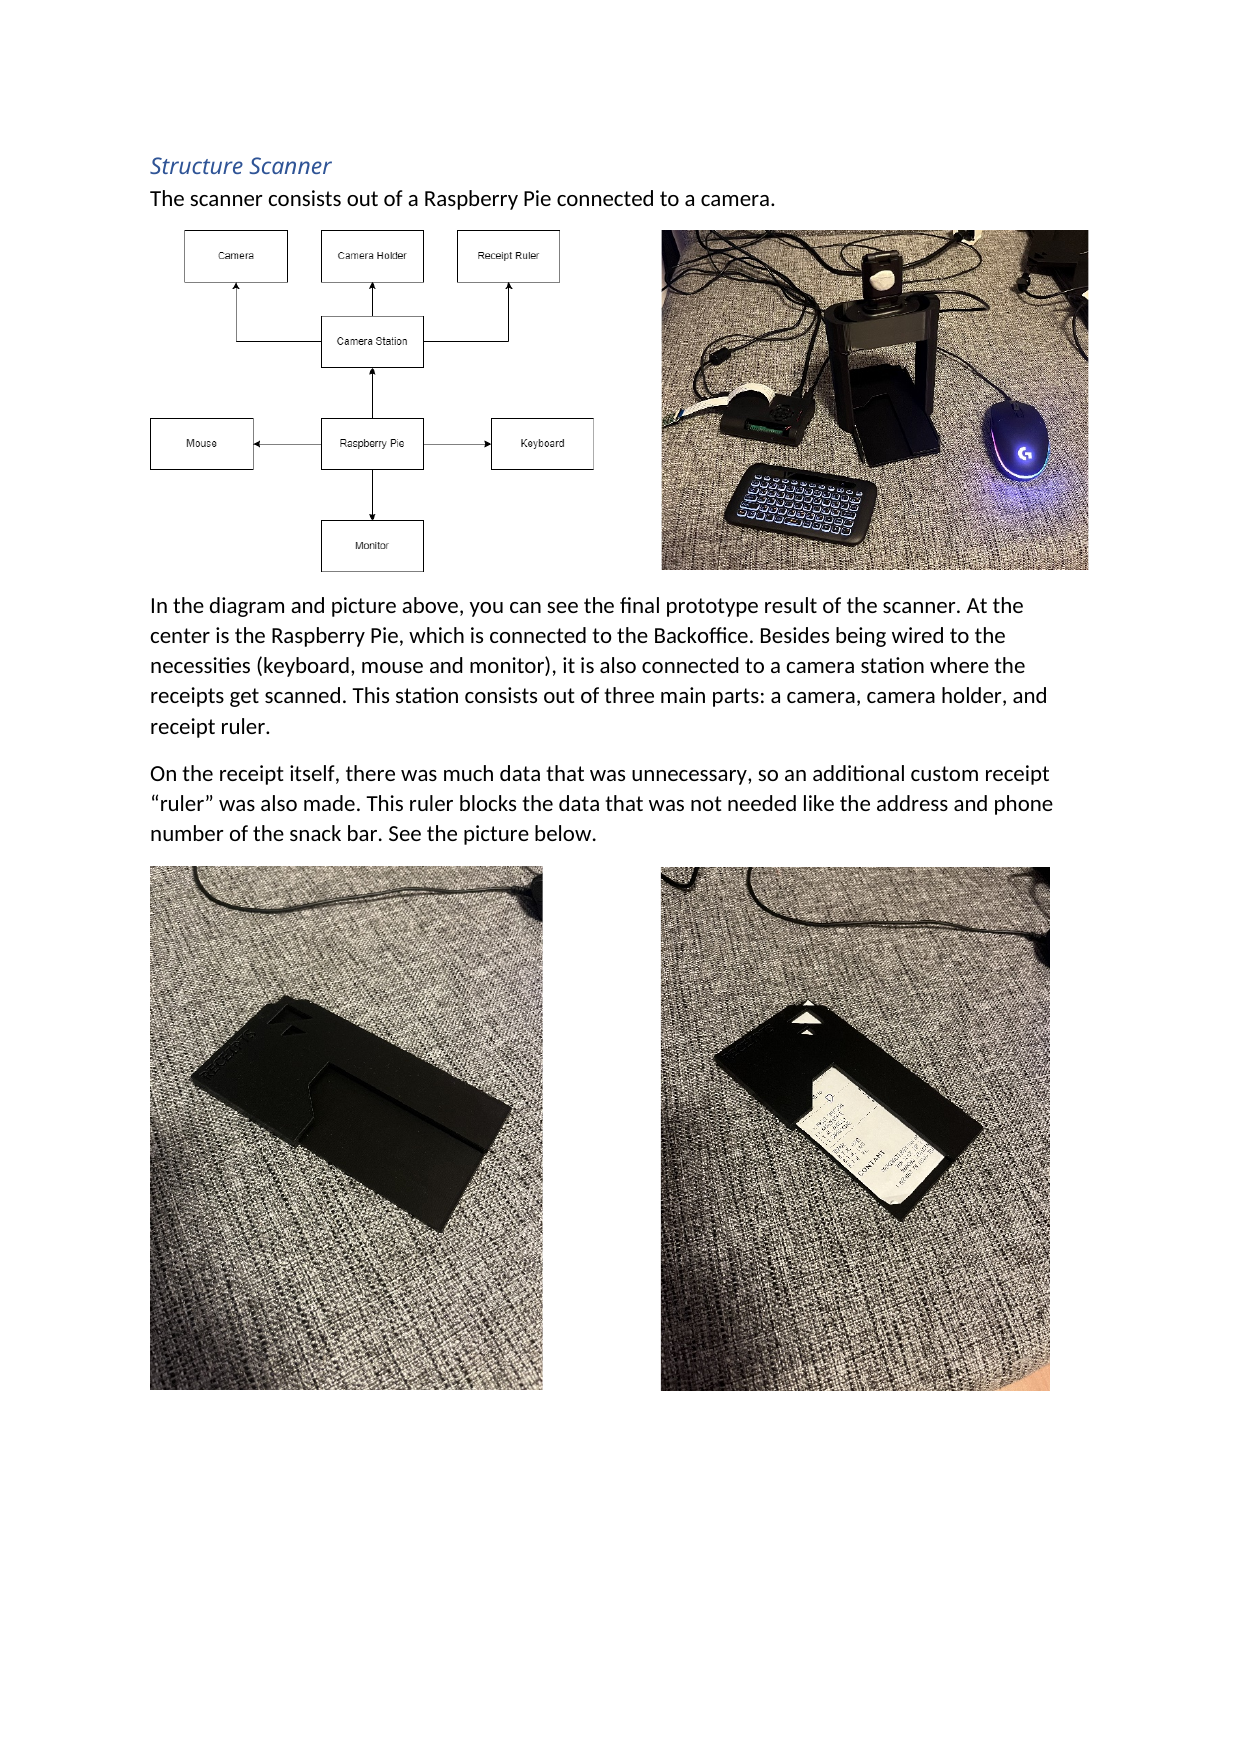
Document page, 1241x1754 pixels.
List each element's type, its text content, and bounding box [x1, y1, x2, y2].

picture [150, 866, 543, 1390]
picture [659, 867, 1050, 1389]
picture [150, 230, 594, 572]
picture [660, 230, 1088, 568]
text The scanner consists out of a Raspberry Pie connected to a camera. [150, 184, 1090, 212]
text In the diagram and picture above, you can see the final prototype result of the scanner. At the center is the Raspberry Pie, which is connected to the Backoffice. Besides being wired to the necessities (keyboard, mouse and monitor), it is also connected to a camera station where the receipts get scanned. This station consists out of three main parts: a camera, camera holder, and receipt ruler. [150, 591, 1090, 740]
text On the receipt itself, there was much data that was unnecessary, so an additional custom receipt “ruler” was also made. This ruler blocks the data that was not needed like the address and phone number of the snack bar. See the picture below. [150, 759, 1090, 847]
subtitle Structure Scanner [150, 150, 1090, 181]
